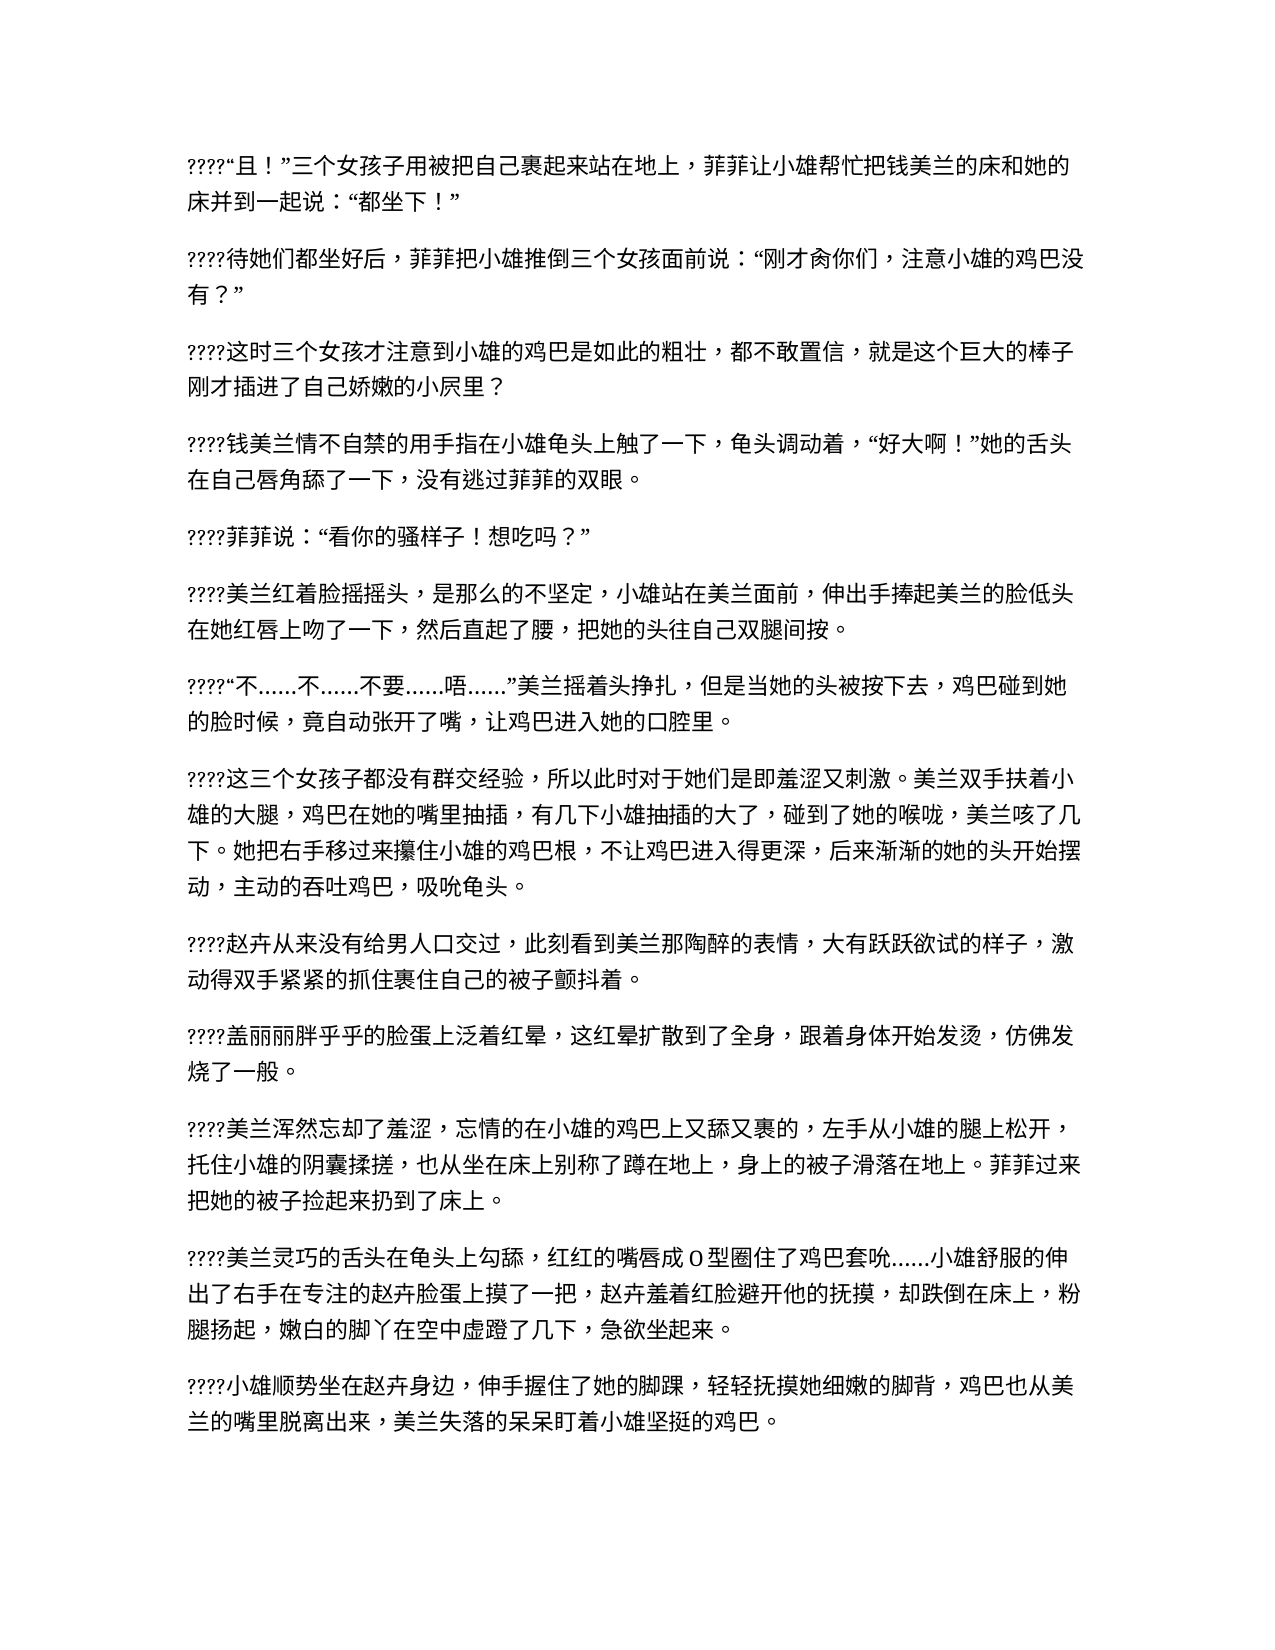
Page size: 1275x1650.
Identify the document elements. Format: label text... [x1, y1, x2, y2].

text ????菲菲说：“看你的骚样子！想吃吗？” [187, 521, 1087, 552]
text ????美兰浑然忘却了羞涩，忘情的在小雄的鸡巴上又舔又裹的，左手从小雄的腿上松开，托住小雄的阴囊揉搓，也从坐在床上别称了蹲在地上，身上的被子滑落在地上。菲菲过来把她的被子捡起来扔到了床上。 [187, 1113, 1087, 1216]
text ????“且！”三个女孩子用被把自己裹起来站在地上，菲菲让小雄帮忙把钱美兰的床和她的床并到一起说：“都坐下！” [187, 150, 1087, 217]
text ????美兰灵巧的舌头在龟头上勾舔，红红的嘴唇成O型圈住了鸡巴套吮……小雄舒服的伸出了右手在专注的赵卉脸蛋上摸了一把，赵卉羞着红脸避开他的抚摸，却跌倒在床上，粉腿扬起，嫩白的脚丫在空中虚蹬了几下，急欲坐起来。 [187, 1242, 1087, 1345]
text ????小雄顺势坐在赵卉身边，伸手握住了她的脚踝，轻轻抚摸她细嫩的脚背，鸡巴也从美兰的嘴里脱离出来，美兰失落的呆呆盯着小雄坚挺的鸡巴。 [187, 1370, 1087, 1437]
text ????这三个女孩子都没有群交经验，所以此时对于她们是即羞涩又刺激。美兰双手扶着小雄的大腿，鸡巴在她的嘴里抽插，有几下小雄抽插的大了，碰到了她的喉咙，美兰咳了几下。她把右手移过来攥住小雄的鸡巴根，不让鸡巴进入得更深，后来渐渐的她的头开始摆动，主动的吞吐鸡巴，吸吮龟头。 [187, 763, 1087, 902]
text ????待她们都坐好后，菲菲把小雄推倒三个女孩面前说：“刚才肏你们，注意小雄的鸡巴没有？” [187, 243, 1087, 310]
text ????赵卉从来没有给男人口交过，此刻看到美兰那陶醉的表情，大有跃跃欲试的样子，激动得双手紧紧的抓住裹住自己的被子颤抖着。 [187, 928, 1087, 995]
text ????盖丽丽胖乎乎的脸蛋上泛着红晕，这红晕扩散到了全身，跟着身体开始发烫，仿佛发烧了一般。 [187, 1020, 1087, 1087]
text ????钱美兰情不自禁的用手指在小雄龟头上触了一下，龟头调动着，“好大啊！”她的舌头在自己唇角舔了一下，没有逃过菲菲的双眼。 [187, 428, 1087, 495]
text ????美兰红着脸摇摇头，是那么的不坚定，小雄站在美兰面前，伸出手捧起美兰的脸低头在她红唇上吻了一下，然后直起了腰，把她的头往自己双腿间按。 [187, 578, 1087, 645]
text ????“不……不……不要……唔……”美兰摇着头挣扎，但是当她的头被按下去，鸡巴碰到她的脸时候，竟自动张开了嘴，让鸡巴进入她的口腔里。 [187, 670, 1087, 737]
text ????这时三个女孩才注意到小雄的鸡巴是如此的粗壮，都不敢置信，就是这个巨大的棒子刚才插进了自己娇嫩的小屄里？ [187, 335, 1087, 403]
